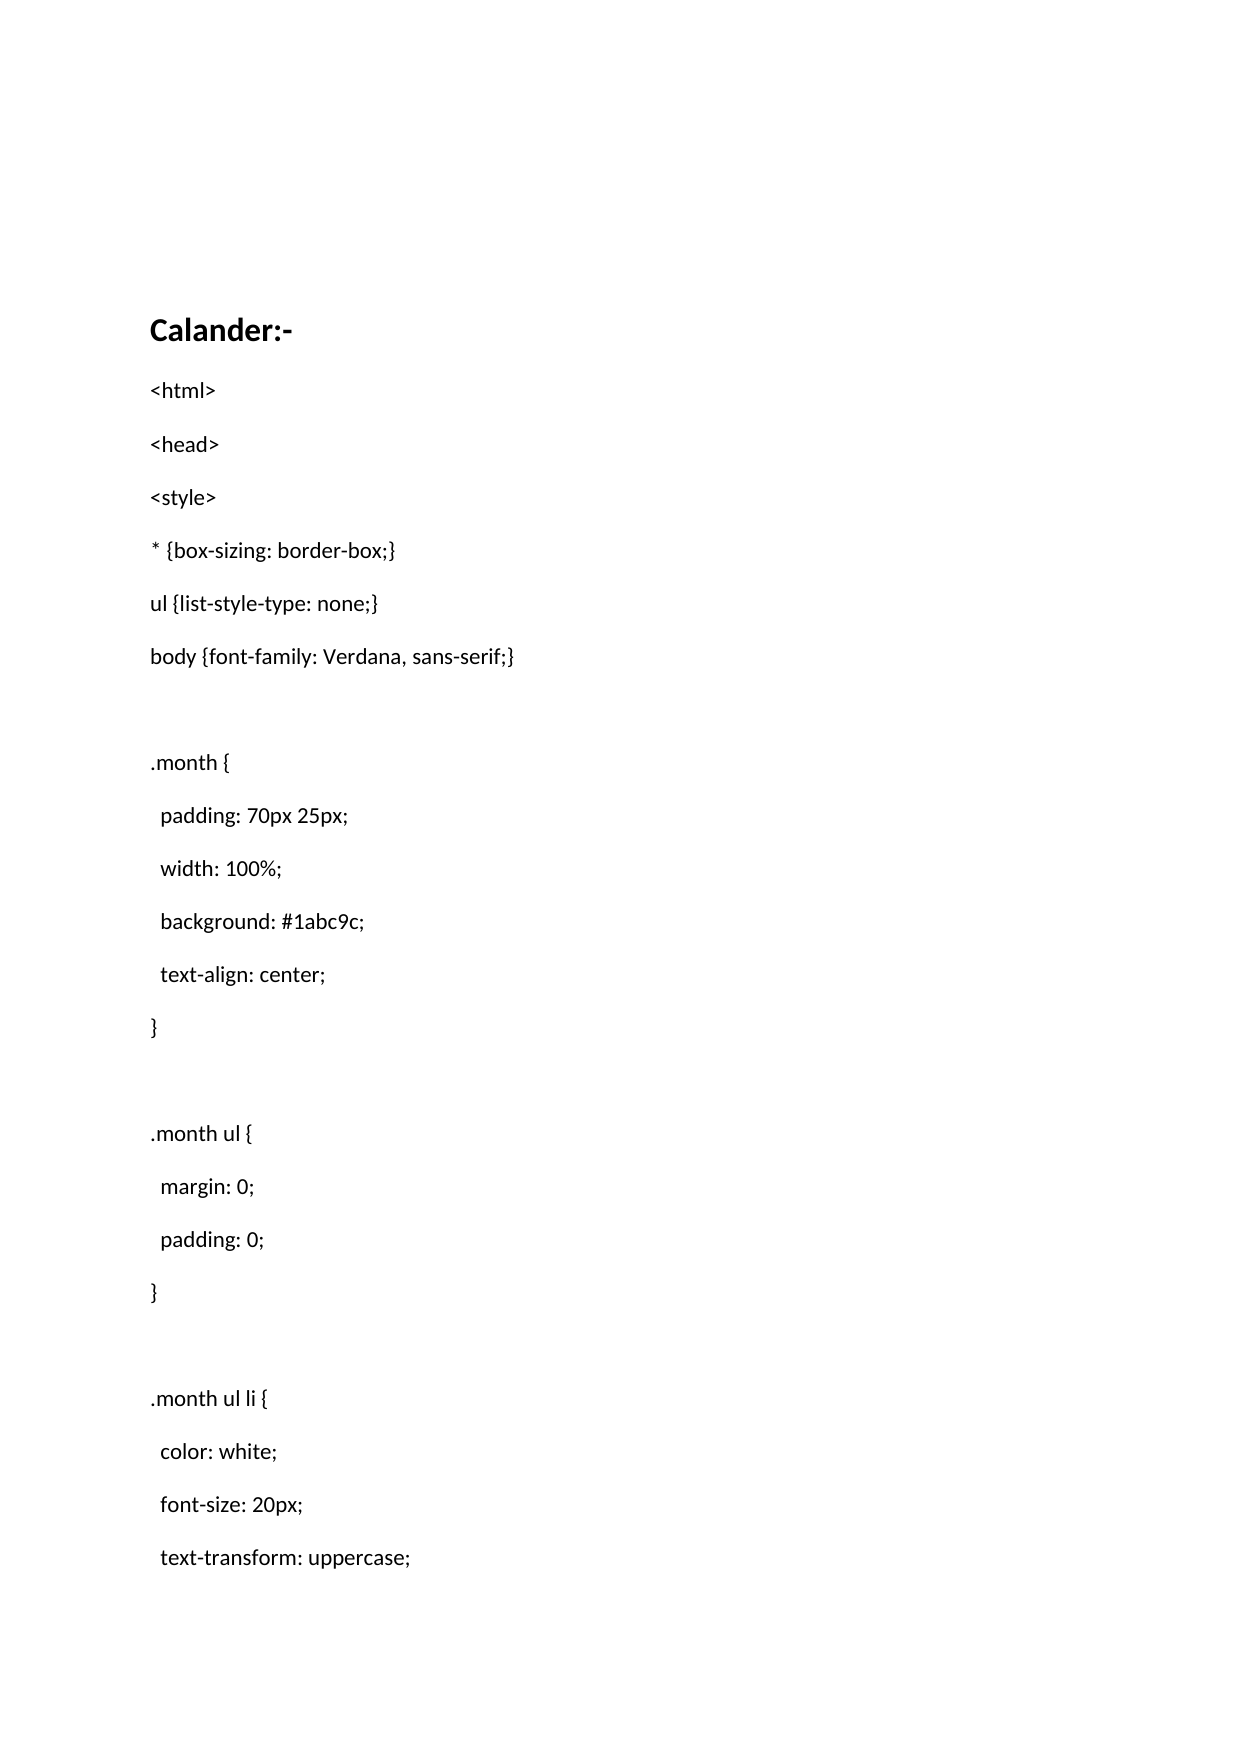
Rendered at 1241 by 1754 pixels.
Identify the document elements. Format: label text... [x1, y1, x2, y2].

text font-size: 20px; [150, 1490, 1090, 1518]
text padding: 0; [150, 1225, 1090, 1253]
text color: white; [150, 1437, 1090, 1465]
text .month ul { [150, 1119, 1090, 1147]
text padding: 70px 25px; [150, 801, 1090, 829]
text <style> [150, 483, 1090, 511]
text } [150, 1278, 1090, 1306]
text body {font-family: Verdana, sans-serif;} [150, 642, 1090, 670]
text <html> [150, 377, 1090, 405]
text .month { [150, 748, 1090, 776]
text text-align: center; [150, 960, 1090, 988]
text width: 100%; [150, 854, 1090, 882]
text background: #1abc9c; [150, 907, 1090, 935]
text <head> [150, 430, 1090, 458]
text text-transform: uppercase; [150, 1543, 1090, 1571]
text margin: 0; [150, 1172, 1090, 1200]
text ul {list-style-type: none;} [150, 589, 1090, 617]
text .month ul li { [150, 1384, 1090, 1412]
text Calander:- [150, 309, 1090, 350]
text } [150, 1013, 1090, 1041]
text * {box-sizing: border-box;} [150, 536, 1090, 564]
